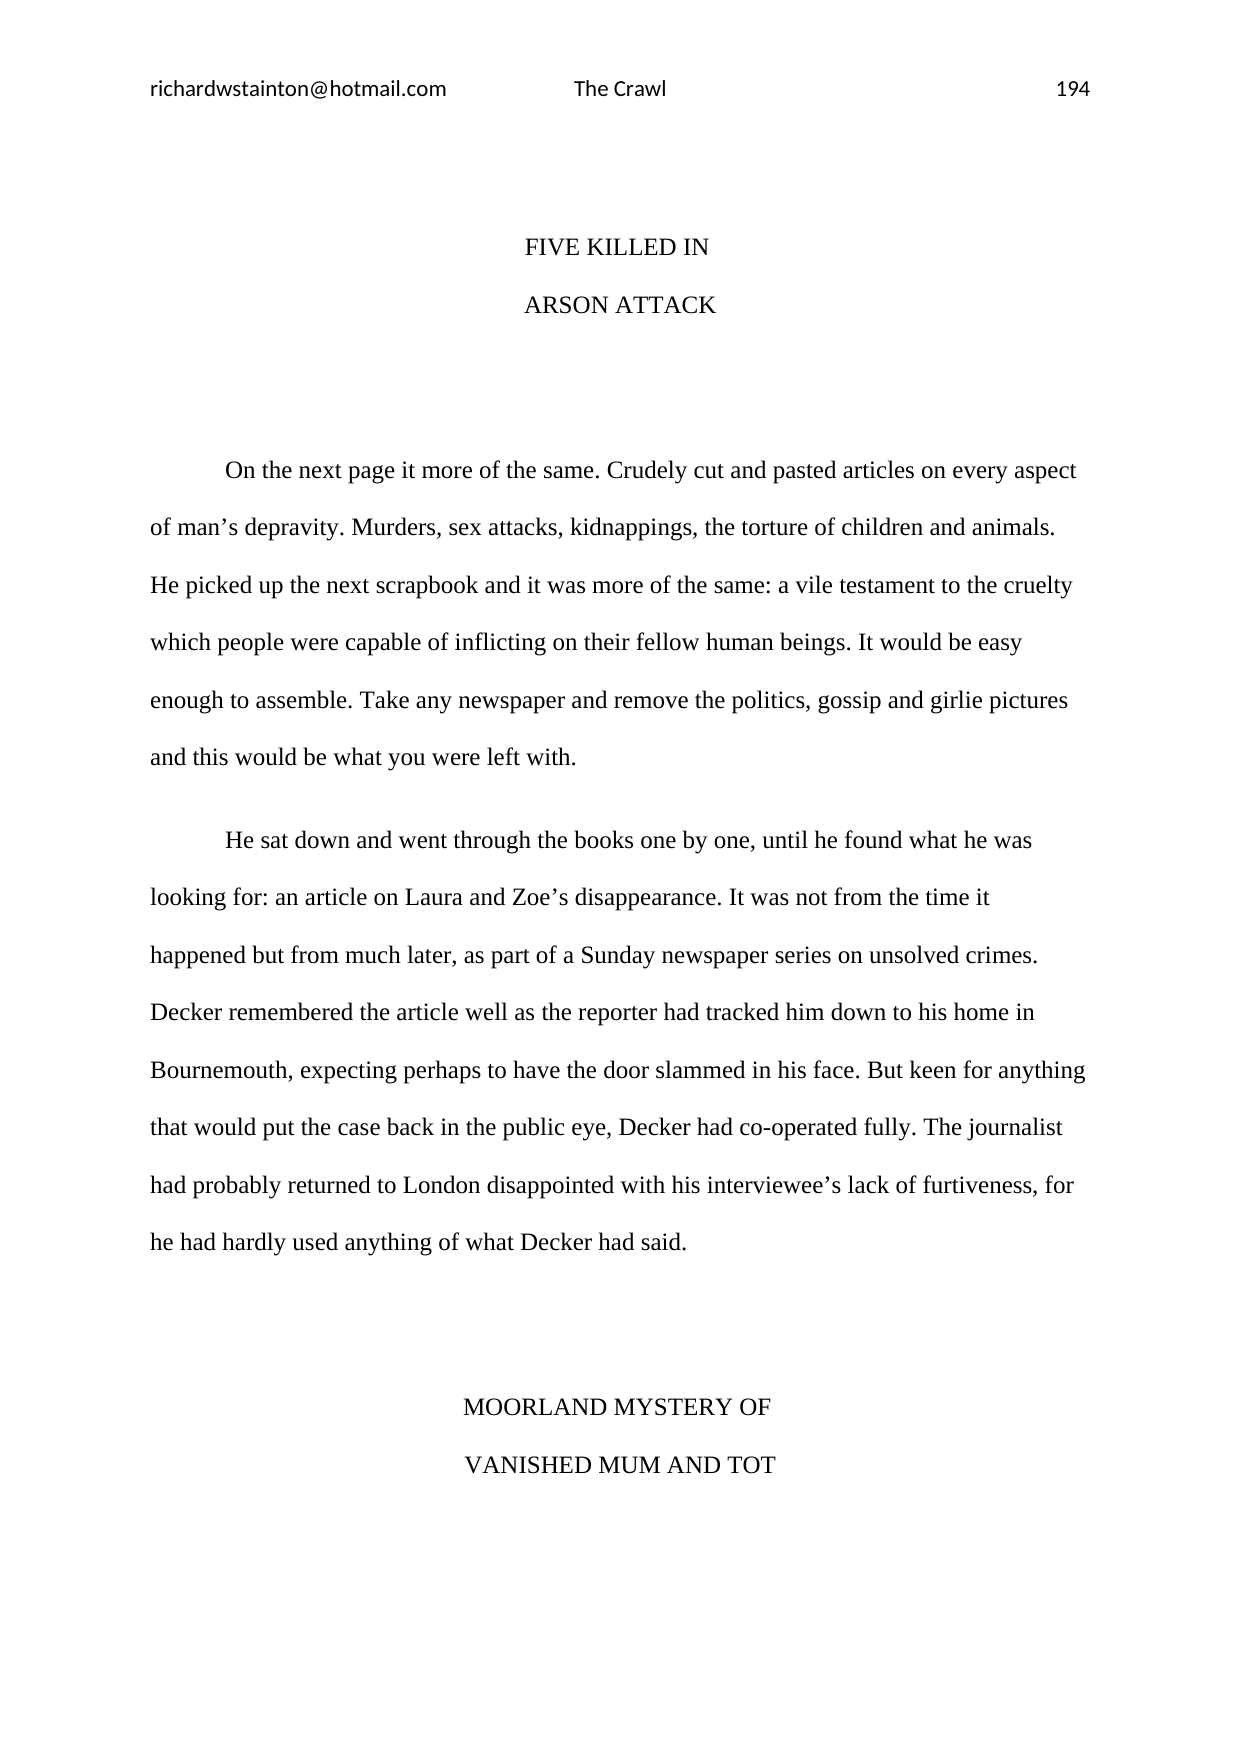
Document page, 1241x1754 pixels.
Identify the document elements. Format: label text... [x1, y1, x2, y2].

text MOORLAND MYSTERY OF VANISHED MUM AND TOT [150, 1392, 1090, 1479]
text FIVE KILLED IN ARSON ATTACK [150, 232, 1090, 319]
text On the next page it more of the same. Crudely cut and pasted articles on every aspect of man’s depravity. Murders, sex attacks, kidnappings, the torture of children and animals. He picked up the next scrapbook and it was more of the same: a vile testament to the cruelty which people were capable of inflicting on their fellow human beings. It would be easy enough to assemble. Take any newspaper and remove the politics, gossip and girlie pictures and this would be what you were left with. [150, 455, 1090, 771]
text He sat down and went through the books one by one, until he found what he was looking for: an article on Laura and Zoe’s disappearance. It was not from the time it happened but from much later, as part of a Sunday newspaper series on unsolved crimes. Decker remembered the article well as the reporter had tracked him down to his home in Bournemouth, expecting perhaps to have the door slammed in his face. But keen for anything that would put the case back in the public eye, Decker had co-operated fully. The journalist had probably returned to London disappointed with his interviewee’s lack of furtiveness, for he had hardly used anything of what Decker had said. [150, 825, 1090, 1256]
